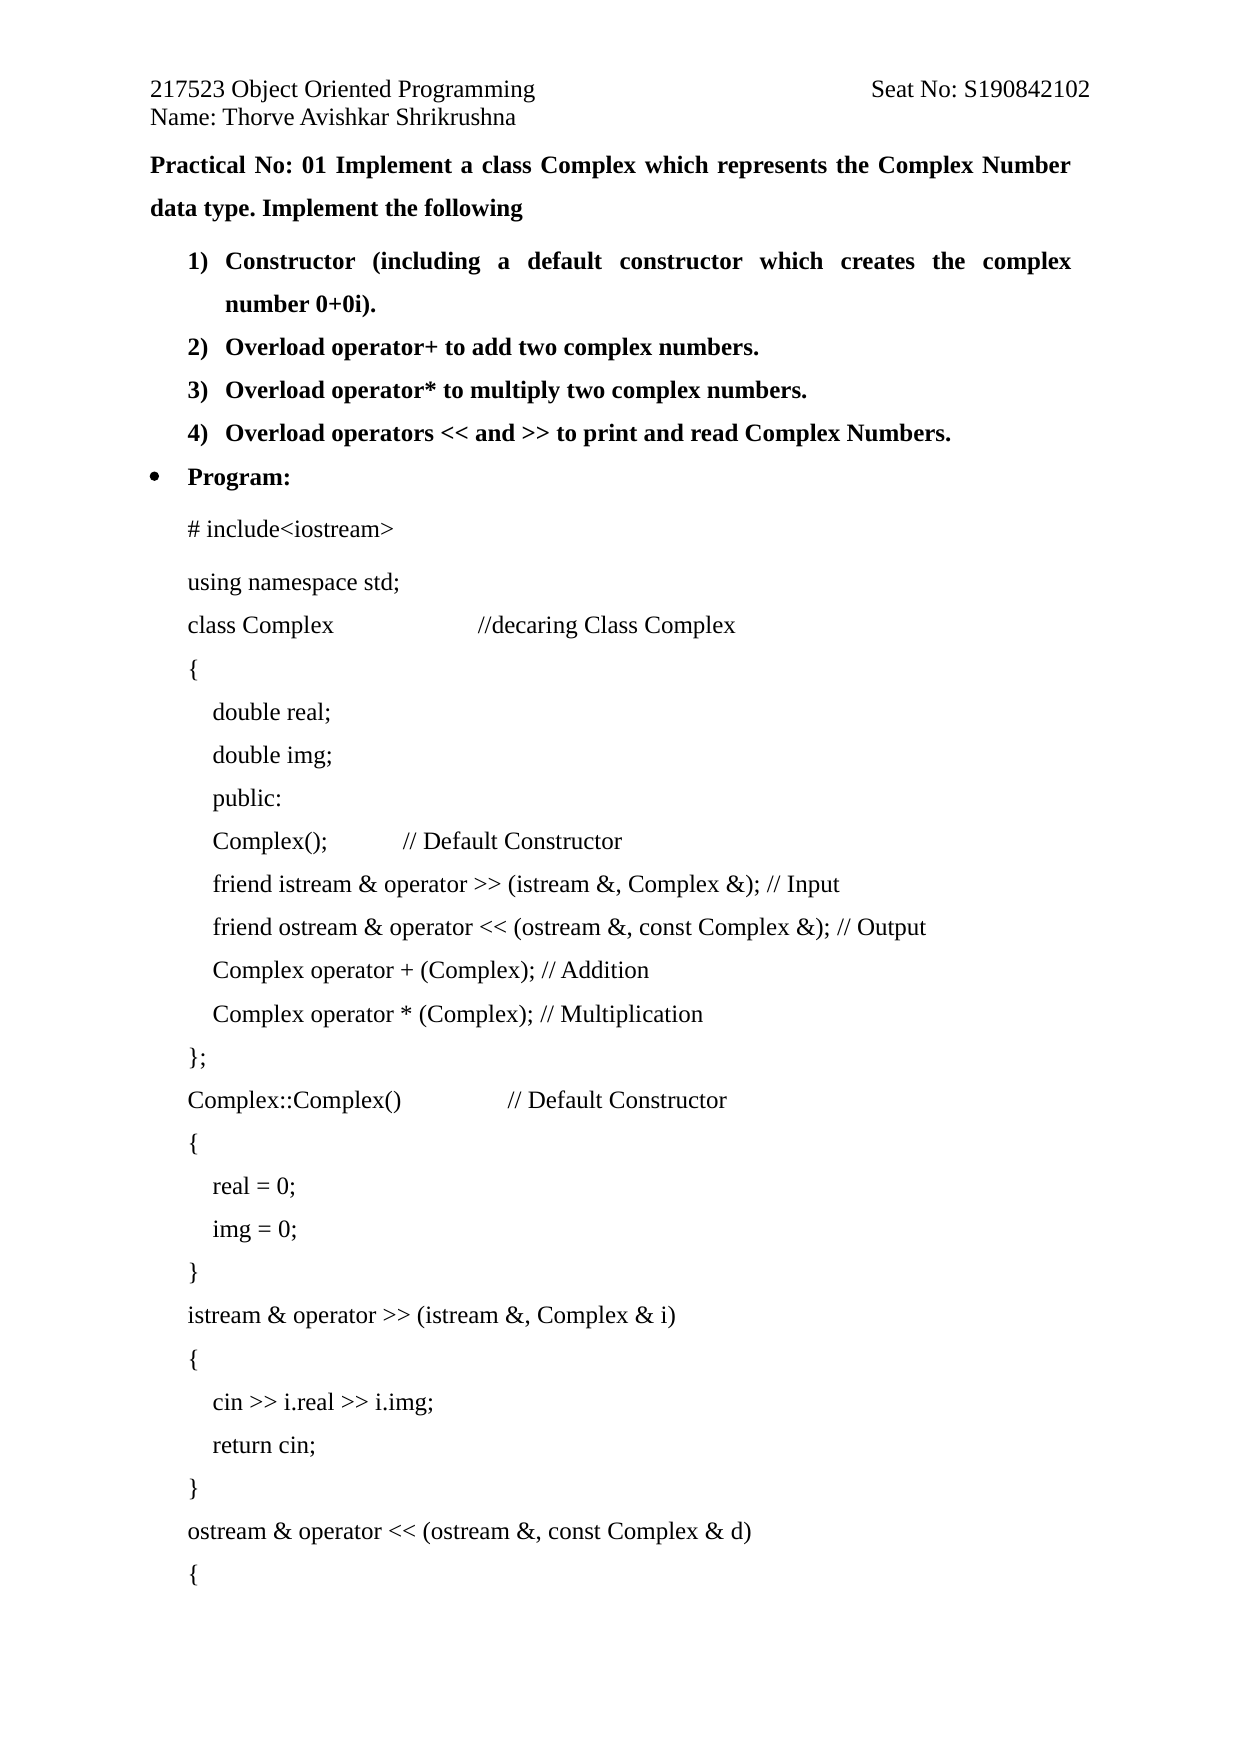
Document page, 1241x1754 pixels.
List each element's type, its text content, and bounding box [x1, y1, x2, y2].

list img = 0; [187, 1214, 953, 1243]
list Constructor (including a default constructor which creates the complex number 0+0i). [187, 246, 1072, 318]
list class Complex //decaring Class Complex [187, 611, 953, 639]
list Overload operator+ to add two complex numbers. [187, 332, 1072, 361]
list { [187, 1559, 953, 1588]
list ostream & operator << (ostream &, const Complex & d) [187, 1516, 953, 1545]
list real = 0; [187, 1171, 953, 1200]
list Program: [150, 462, 953, 490]
list return cin; [187, 1430, 953, 1459]
list friend ostream & operator << (ostream &, const Complex &); // Output [187, 912, 953, 941]
list { [187, 654, 953, 682]
list cin >> i.real >> i.img; [187, 1387, 953, 1416]
list Overload operators << and >> to print and read Complex Numbers. [187, 418, 1072, 447]
list { [187, 1128, 953, 1157]
list Complex operator * (Complex); // Multiplication [187, 999, 953, 1027]
list Complex operator + (Complex); // Addition [187, 956, 953, 984]
list using namespace std; [187, 567, 953, 596]
list } [187, 1473, 953, 1502]
text Practical No: 01 Implement a class Complex which represents the Complex Number data type. Implement the following [150, 150, 1072, 222]
list Overload operator* to multiply two complex numbers. [187, 375, 1072, 404]
list } [187, 1257, 953, 1286]
list public: [187, 783, 953, 812]
list Complex(); // Default Constructor [187, 826, 953, 855]
list { [187, 1344, 953, 1372]
list double real; [187, 697, 953, 726]
list double img; [187, 740, 953, 769]
list }; [187, 1042, 953, 1071]
text # include<iostream> [150, 514, 953, 543]
list Complex::Complex() // Default Constructor [187, 1085, 953, 1114]
list friend istream & operator >> (istream &, Complex &); // Input [187, 869, 953, 898]
list istream & operator >> (istream &, Complex & i) [187, 1301, 953, 1329]
